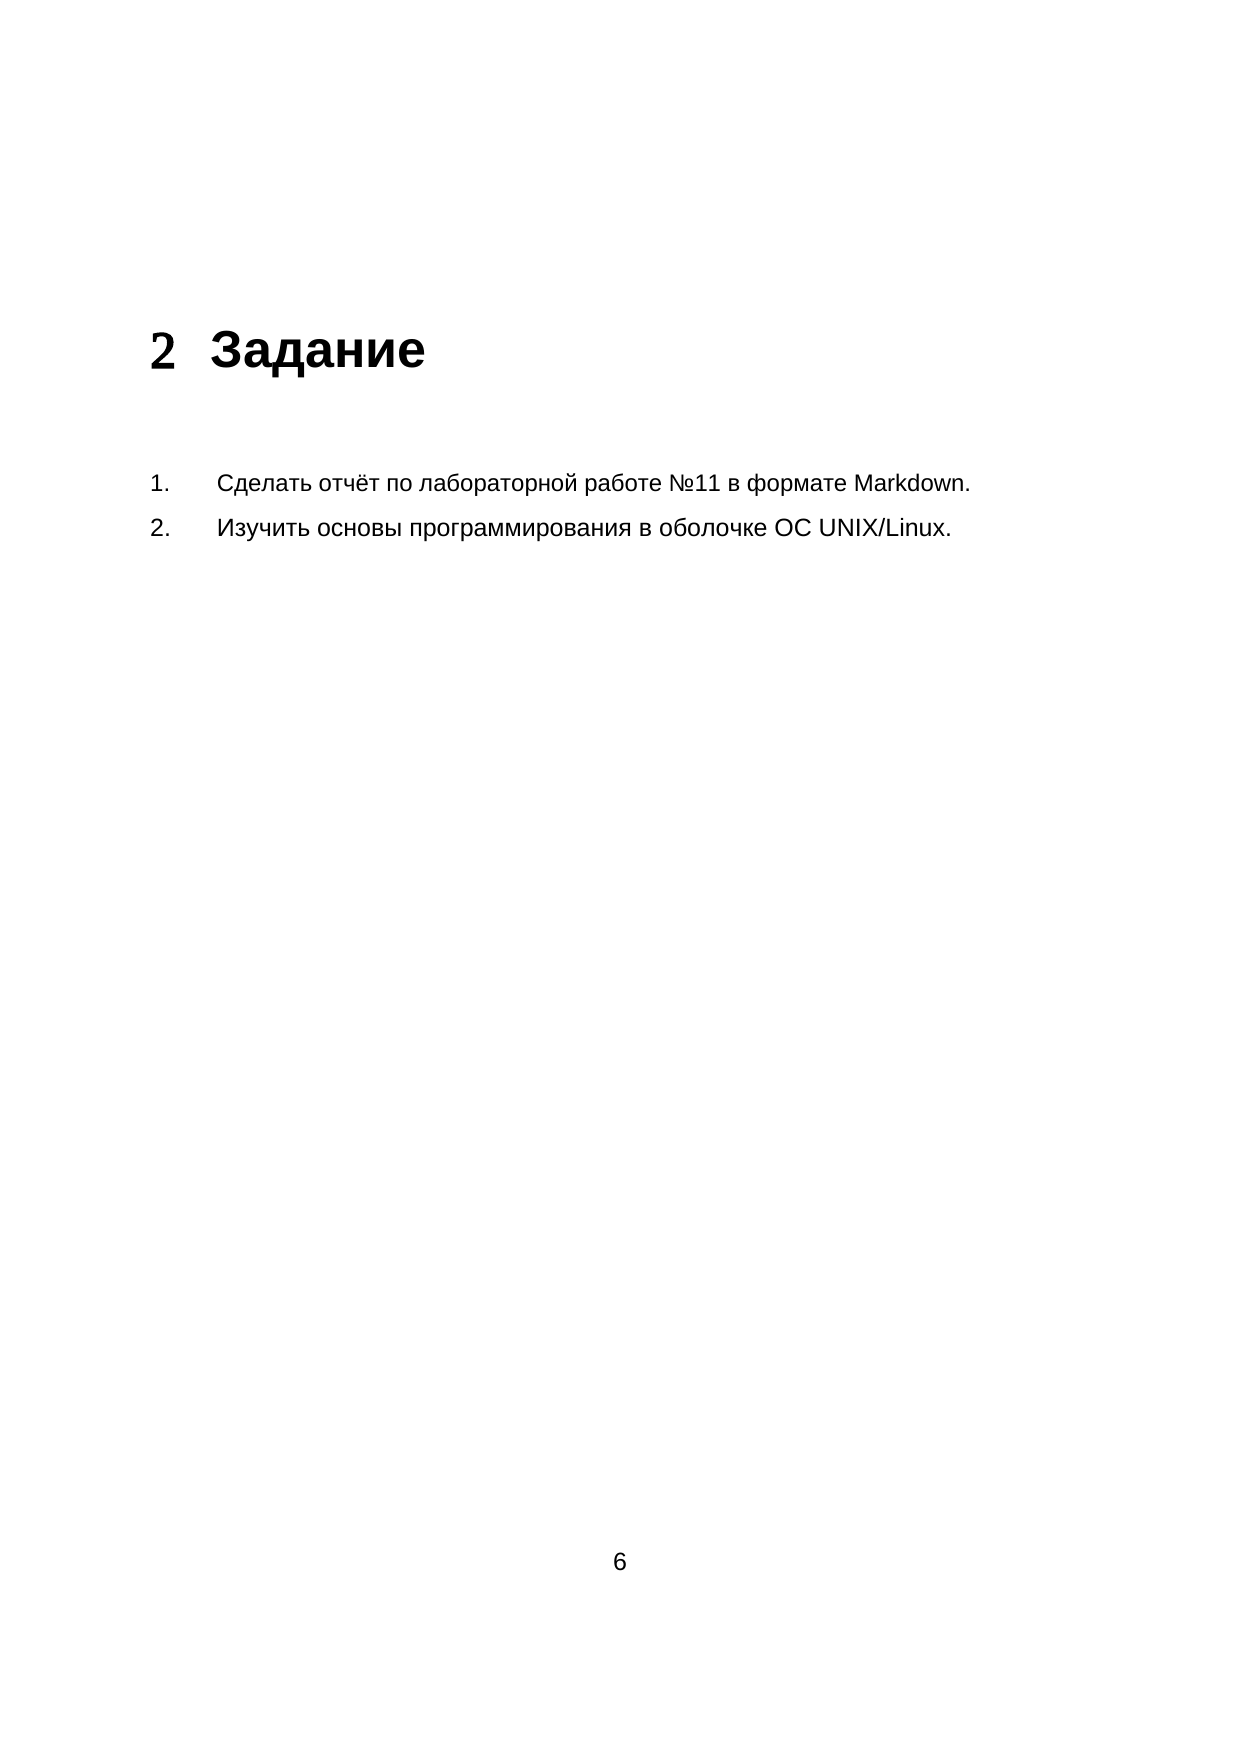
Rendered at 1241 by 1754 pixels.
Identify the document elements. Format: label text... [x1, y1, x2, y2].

text 6 [150, 1547, 1089, 1576]
list Задание [150, 319, 1090, 379]
list Изучить основы программирования в оболочке ОС UNIX/Linux. [150, 513, 1090, 542]
list Сделать отчёт по лабораторной работе №11 в формате Markdown. [150, 469, 1090, 497]
